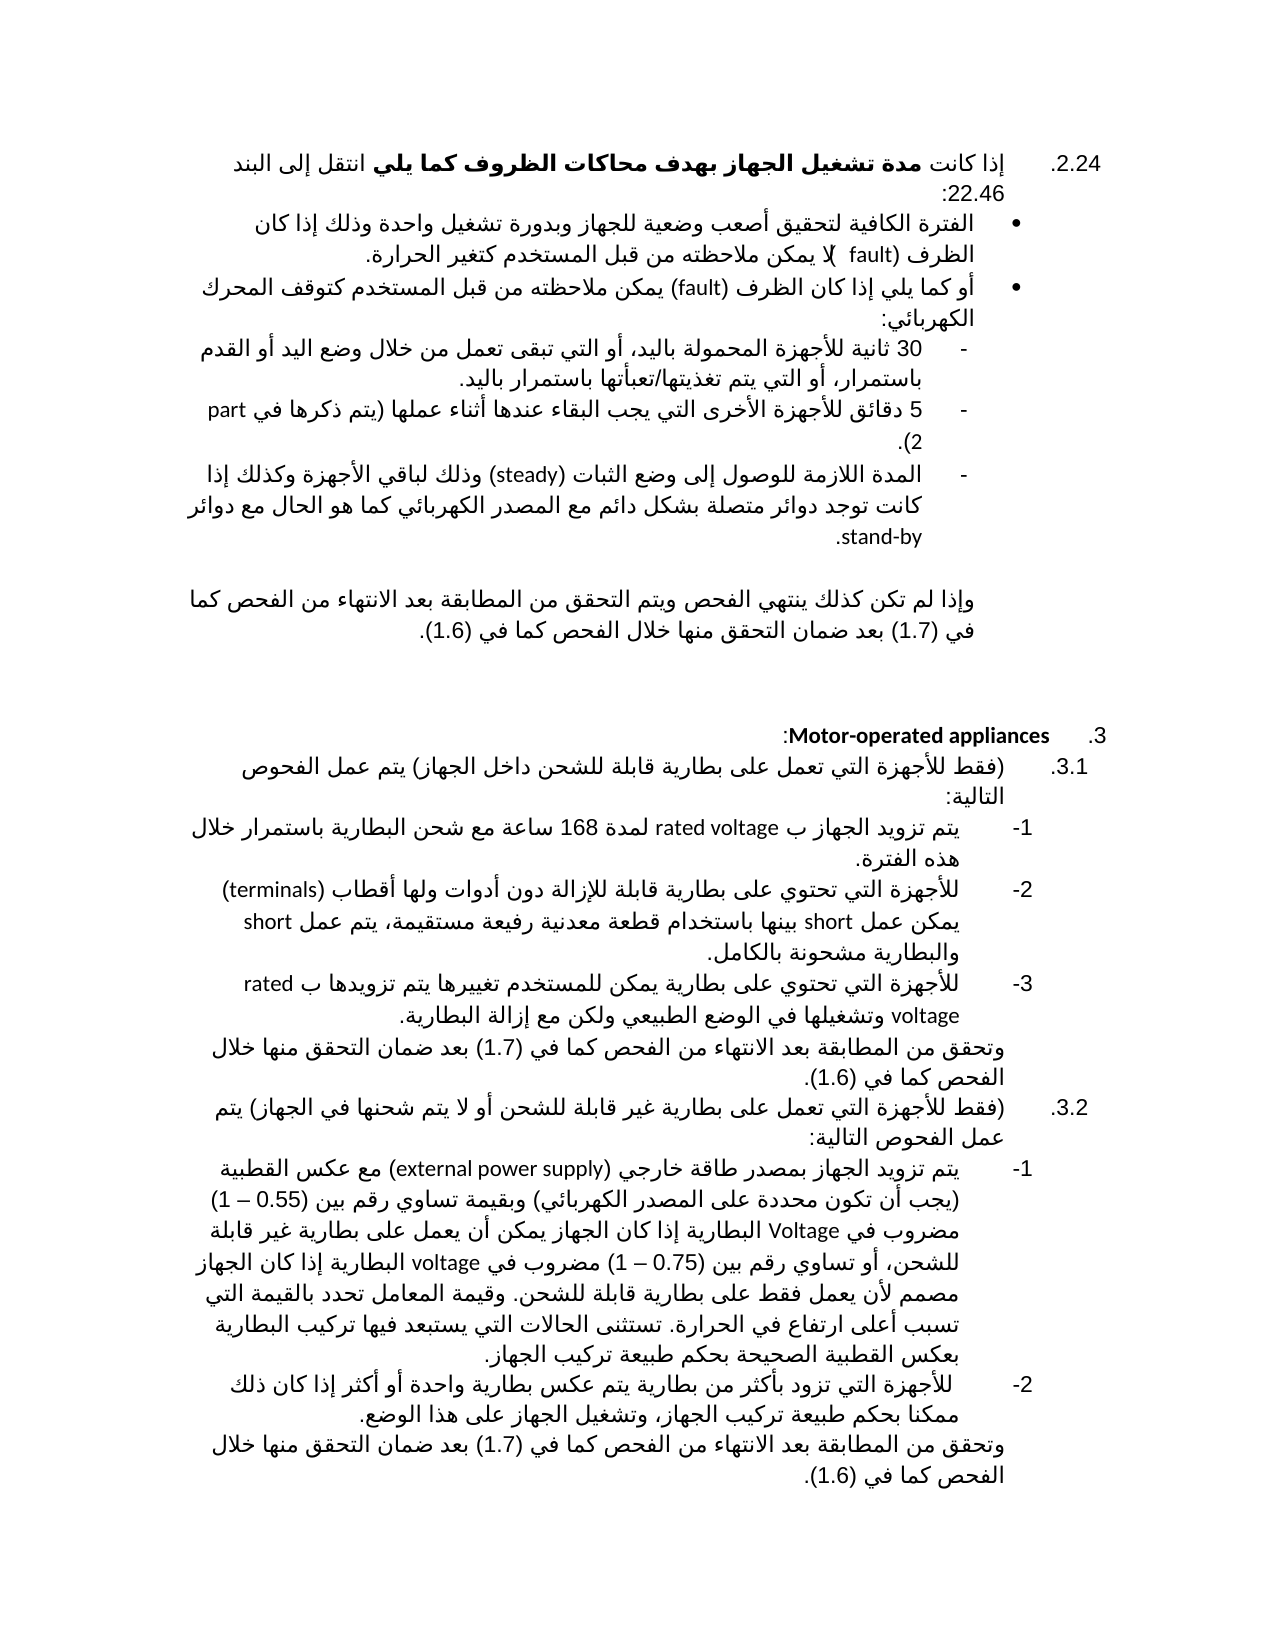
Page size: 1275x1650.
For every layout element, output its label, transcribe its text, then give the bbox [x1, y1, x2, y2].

list المدة اللازمة للوصول إلى وضع الثبات (steady) وذلك لباقي الأجهزة وكذلك إذا كانت توجد دوائر متصلة بشكل دائم مع المصدر الكهربائي كما هو الحال مع دوائر stand-by. [187, 460, 960, 550]
list للأجهزة التي تحتوي على بطارية يمكن للمستخدم تغييرها يتم تزويدها ب rated voltage وتشغيلها في الوضع الطبيعي ولكن مع إزالة البطارية. [187, 969, 1012, 1029]
list يتم تزويد الجهاز بمصدر طاقة خارجي (external power supply) مع عكس القطبية (يجب أن تكون محددة على المصدر الكهربائي) وبقيمة تساوي رقم بين (0.55 – 1) مضروب في Voltage البطارية إذا كان الجهاز يمكن أن يعمل على بطارية غير قابلة للشحن، أو تساوي رقم بين (0.75 – 1) مضروب في voltage البطارية إذا كان الجهاز مصمم لأن يعمل فقط على بطارية قابلة للشحن. وقيمة المعامل تحدد بالقيمة التي تسبب أعلى ارتفاع في الحرارة. تستثنى الحالات التي يستبعد فيها تركيب البطارية بعكس القطبية الصحيحة بحكم طبيعة تركيب الجهاز. [187, 1154, 1012, 1367]
list (فقط للأجهزة التي تعمل على بطارية قابلة للشحن داخل الجهاز) يتم عمل الفحوص التالية: [187, 753, 1050, 809]
list للأجهزة التي تحتوي على بطارية قابلة للإزالة دون أدوات ولها أقطاب (terminals) يمكن عمل short بينها باستخدام قطعة معدنية رفيعة مستقيمة، يتم عمل short والبطارية مشحونة بالكامل. [187, 875, 1012, 966]
list وتحقق من المطابقة بعد الانتهاء من الفحص كما في (1.7) بعد ضمان التحقق منها خلال الفحص كما في (1.6). [187, 1034, 1005, 1090]
list Motor-operated appliances: [187, 721, 1087, 749]
list 30 ثانية للأجهزة المحمولة باليد، أو التي تبقى تعمل من خلال وضع اليد أو القدم باستمرار، أو التي يتم تغذيتها/تعبأتها باستمرار باليد. [187, 335, 960, 391]
list 5 دقائق للأجهزة الأخرى التي يجب البقاء عندها أثناء عملها (يتم ذكرها في part 2). [187, 395, 960, 456]
list (فقط للأجهزة التي تعمل على بطارية غير قابلة للشحن أو لا يتم شحنها في الجهاز) يتم عمل الفحوص التالية: [187, 1094, 1050, 1151]
list وإذا لم تكن كذلك ينتهي الفحص ويتم التحقق من المطابقة بعد الانتهاء من الفحص كما في (1.7) بعد ضمان التحقق منها خلال الفحص كما في (1.6). [187, 586, 975, 643]
list يتم تزويد الجهاز ب rated voltage لمدة 168 ساعة مع شحن البطارية باستمرار خلال هذه الفترة. [187, 813, 1012, 872]
list الفترة الكافية لتحقيق أصعب وضعية للجهاز وبدورة تشغيل واحدة وذلك إذا كان الظرف (fault) لا يمكن ملاحظته من قبل المستخدم كتغير الحرارة. [187, 210, 1012, 269]
list إذا كانت مدة تشغيل الجهاز بهدف محاكات الظروف كما يلي انتقل إلى البند 22.46: [187, 150, 1050, 207]
list وتحقق من المطابقة بعد الانتهاء من الفحص كما في (1.7) بعد ضمان التحقق منها خلال الفحص كما في (1.6). [187, 1431, 1005, 1488]
list للأجهزة التي تزود بأكثر من بطارية يتم عكس بطارية واحدة أو أكثر إذا كان ذلك ممكنا بحكم طبيعة تركيب الجهاز، وتشغيل الجهاز على هذا الوضع. [187, 1371, 1012, 1428]
list أو كما يلي إذا كان الظرف (fault) يمكن ملاحظته من قبل المستخدم كتوقف المحرك الكهربائي: [187, 273, 1012, 331]
